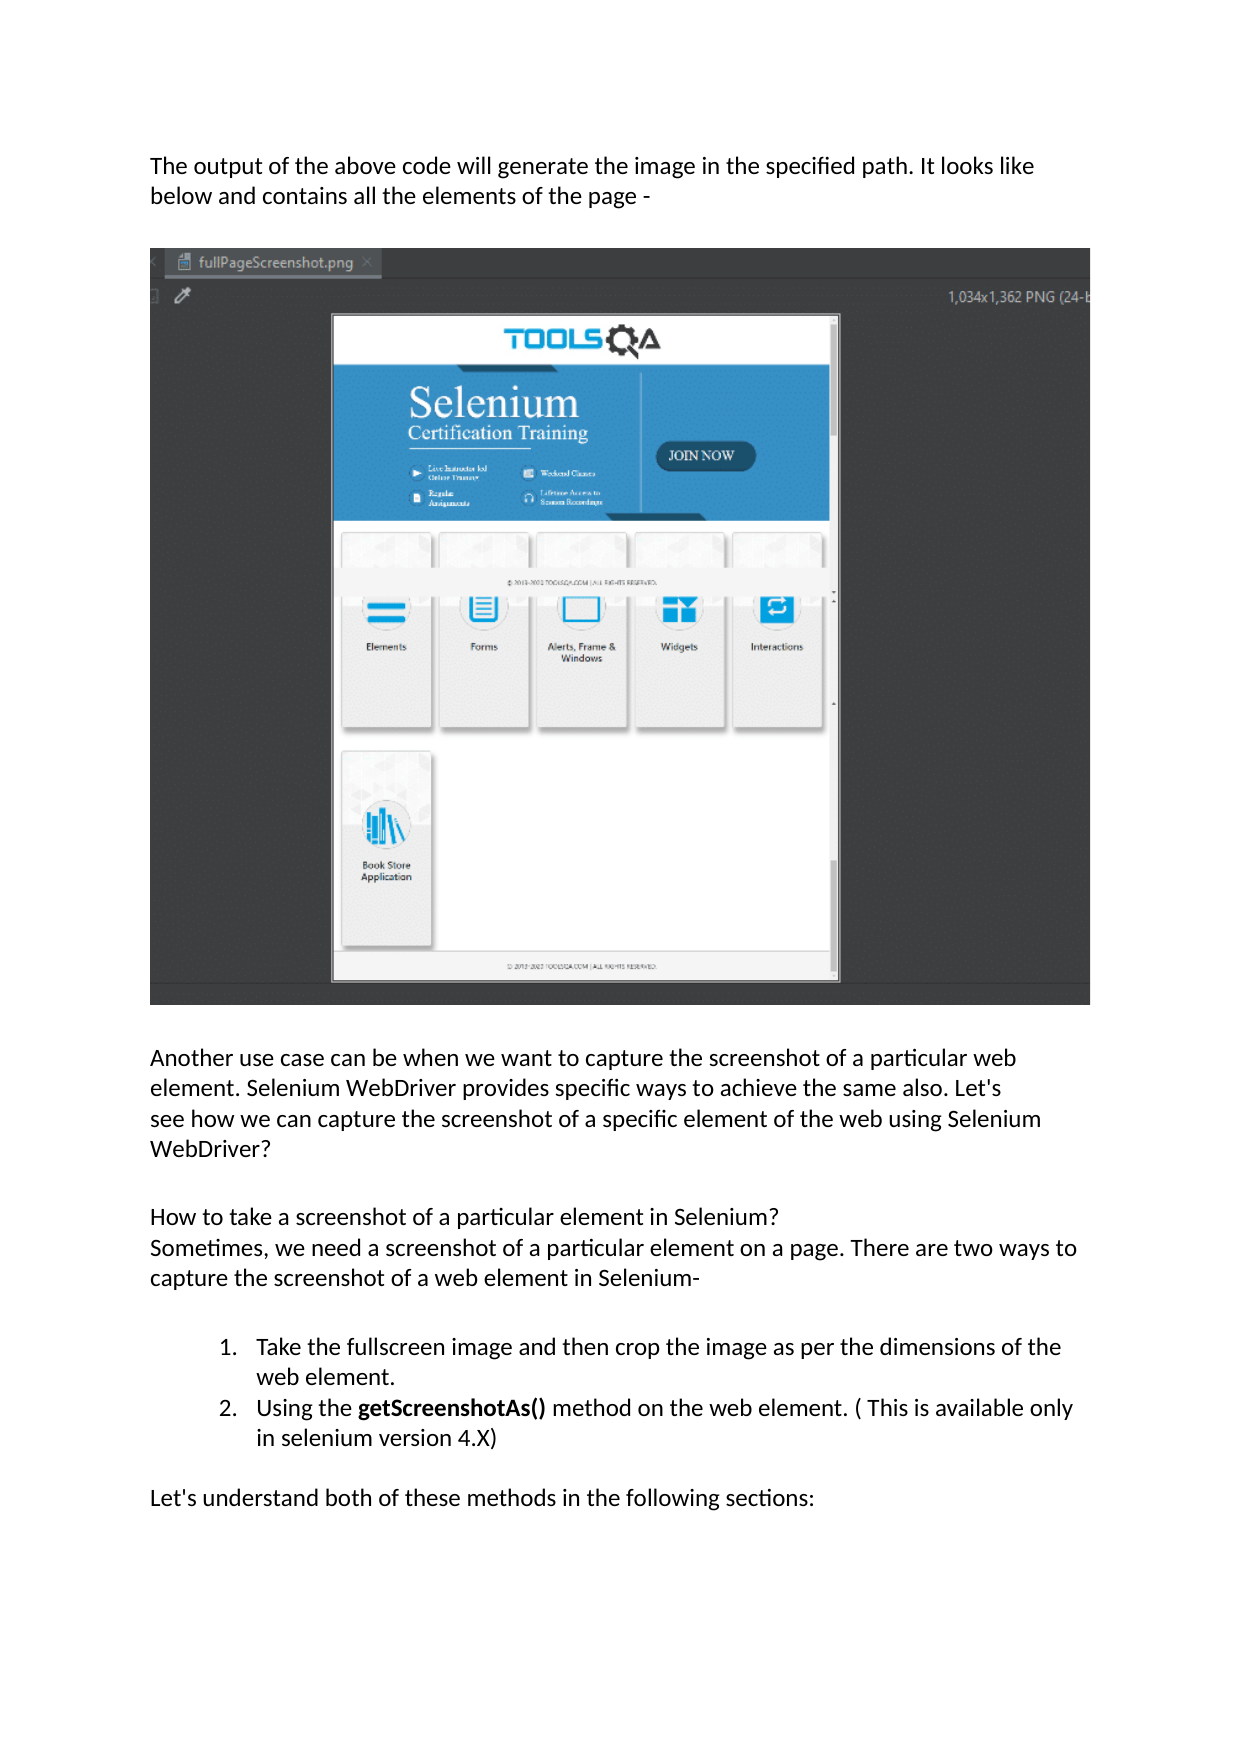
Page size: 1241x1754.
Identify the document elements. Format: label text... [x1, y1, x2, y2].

subtitle How to take a screenshot of a particular element in Selenium? [150, 1202, 1090, 1232]
text Sometimes, we need a screenshot of a particular element on a page. There are two ways to capture the screenshot of a web element in Selenium- [150, 1232, 1090, 1293]
list Take the fullscreen image and then crop the image as per the dimensions of the web element. [219, 1331, 1090, 1392]
list Using the getScreenshotAs() method on the web element. ( This is available only in selenium version 4.X) [219, 1392, 1090, 1453]
text Let's understand both of these methods in the following sections: [150, 1482, 1090, 1512]
text Another use case can be when we want to capture the screenshot of a particular web element. Selenium WebDriver provides specific ways to achieve the same also. Let's see how we can capture the screenshot of a specific element of the web using Selenium WebDriver? [150, 1042, 1090, 1164]
picture [150, 248, 1091, 1005]
text The output of the above code will generate the image in the specified path. It looks like below and contains all the elements of the page - [150, 150, 1090, 211]
